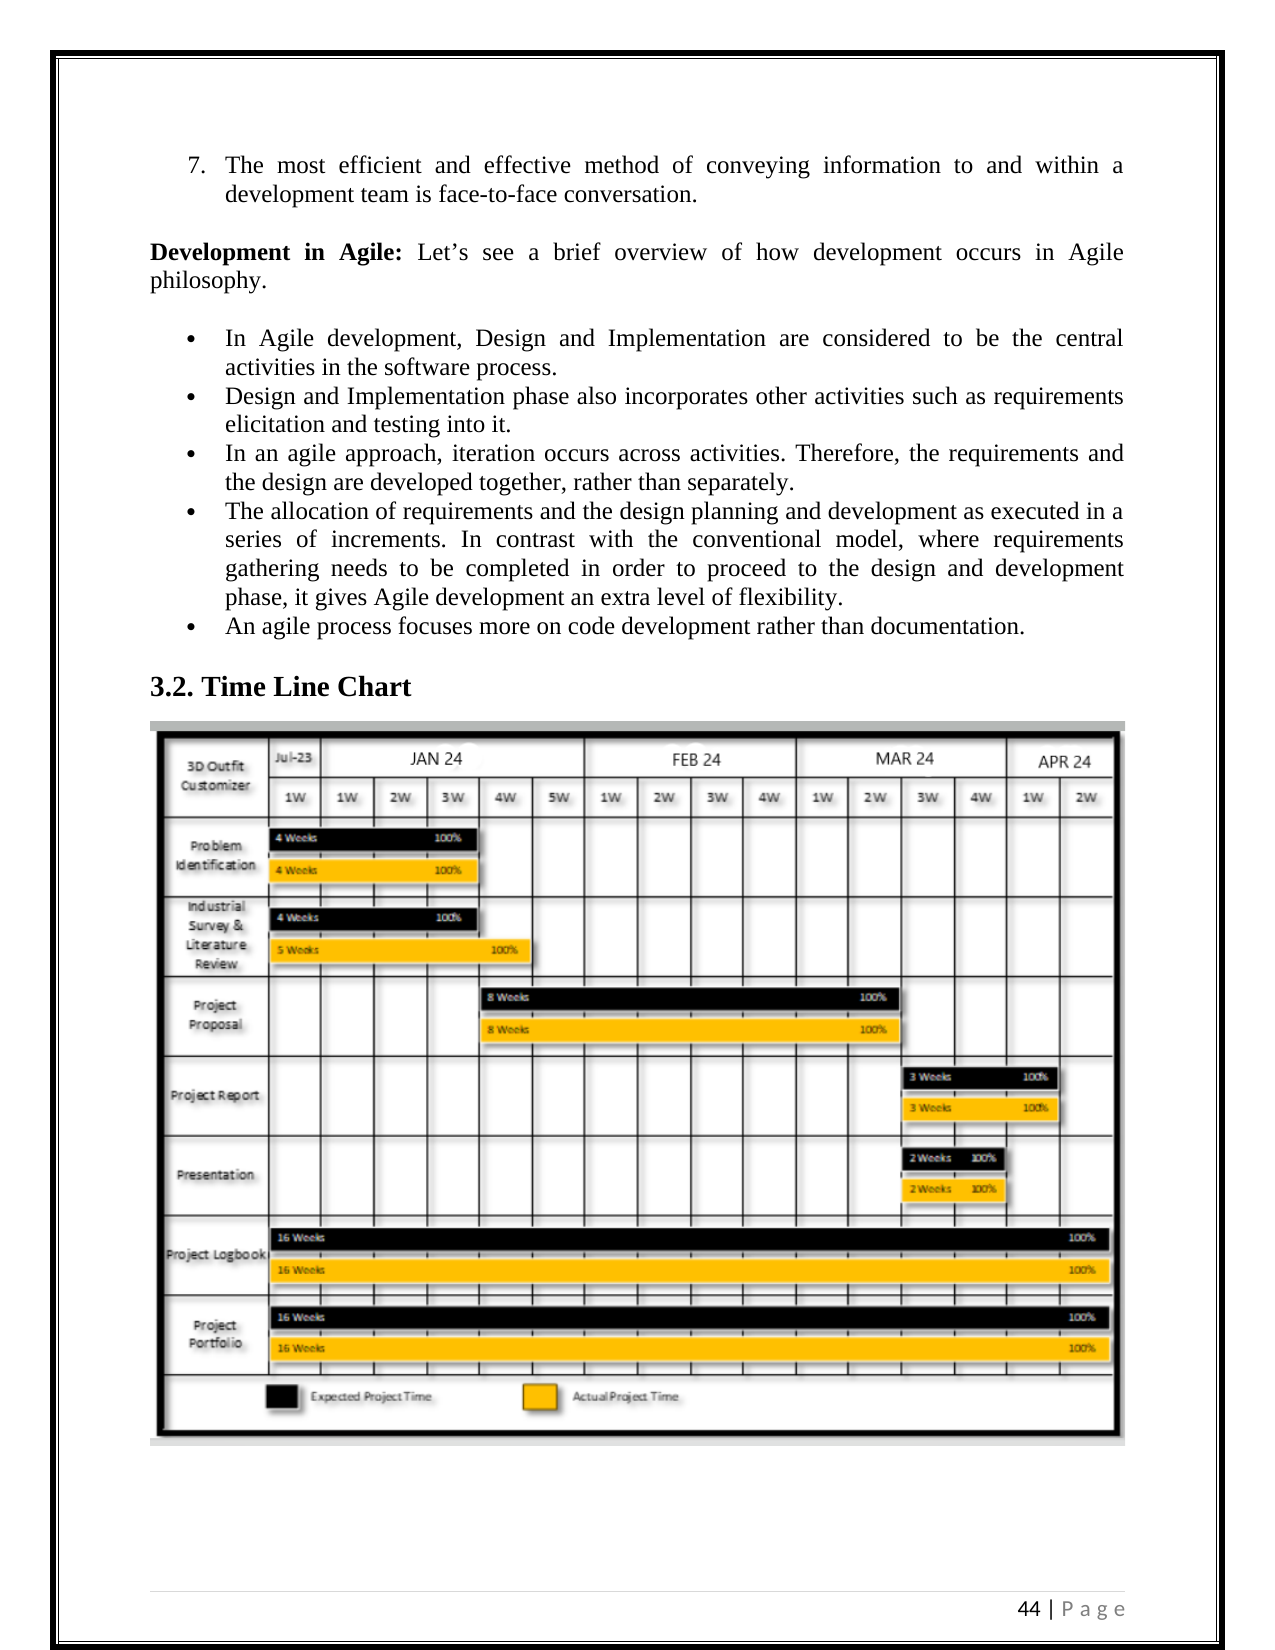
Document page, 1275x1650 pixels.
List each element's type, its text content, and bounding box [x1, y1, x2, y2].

list The most efficient and effective method of conveying information to and within a development team is face-to-face conversation. [187, 150, 1125, 207]
picture [150, 721, 1125, 1446]
list In an agile approach, iteration occurs across activities. Therefore, the requirements and the design are developed together, rather than separately. [187, 438, 1125, 496]
list The allocation of requirements and the design planning and development as executed in a series of increments. In contrast with the conventional model, where requirements gathering needs to be completed in order to proceed to the design and development phase, it gives Agile development an extra level of flexibility. [187, 496, 1125, 611]
list Design and Implementation phase also incorporates other activities such as requirements elicitation and testing into it. [187, 381, 1125, 438]
list An agile process focuses more on code development rather than documentation. [187, 611, 1125, 639]
text Development in Agile: Let’s see a brief overview of how development occurs in Agile philosophy. [150, 237, 1125, 294]
list In Agile development, Design and Implementation are considered to be the central activities in the software process. [187, 323, 1125, 381]
text 3.2. Time Line Chart [150, 669, 1125, 702]
